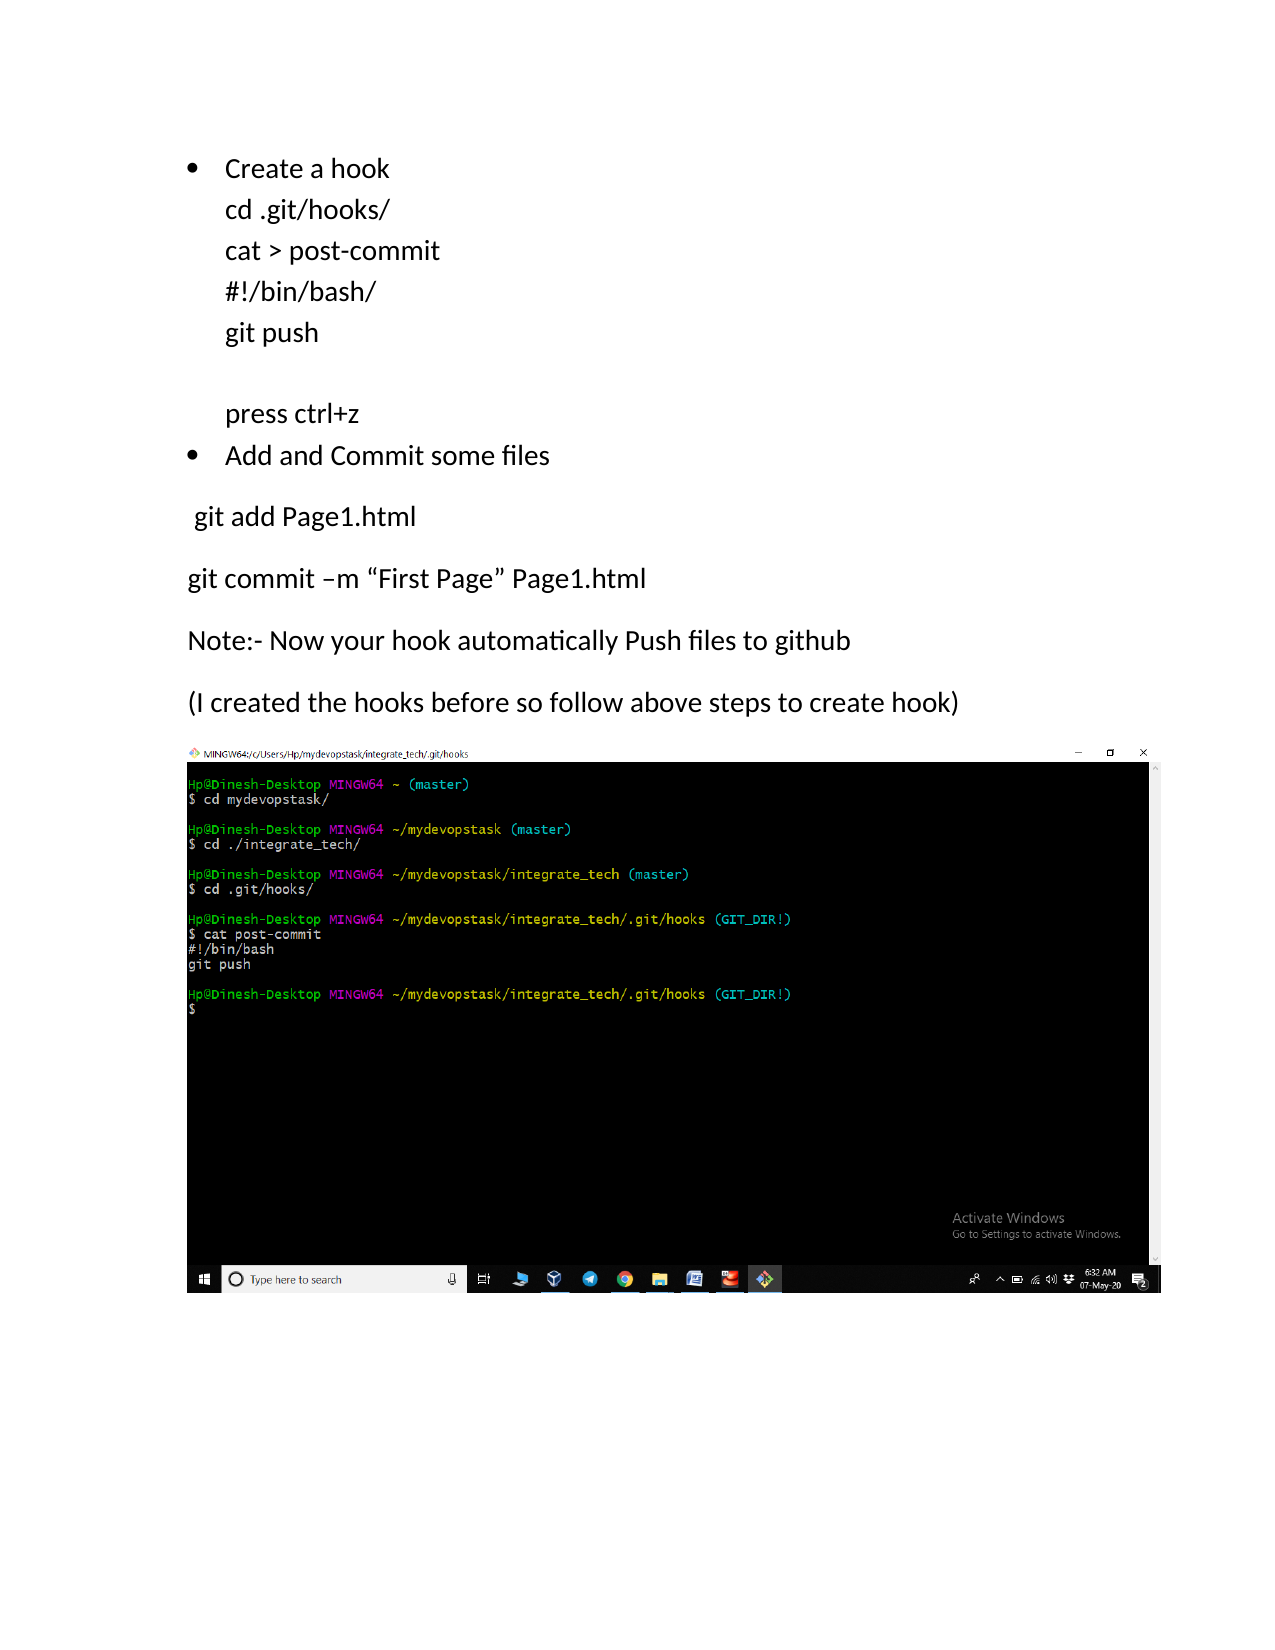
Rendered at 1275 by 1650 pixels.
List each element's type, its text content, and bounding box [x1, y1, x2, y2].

list Add and Commit some files [187, 437, 1125, 472]
list cd .git/hooks/ [225, 191, 1125, 227]
picture [187, 745, 1161, 1293]
list git push [225, 314, 1125, 349]
list Create a hook [187, 150, 1125, 186]
text (I created the hooks before so follow above steps to create hook) [187, 684, 1125, 719]
list cat > post-commit [225, 232, 1125, 267]
text Note:- Now your hook automatically Push files to github [187, 622, 1125, 657]
list press ctrl+z [225, 396, 1125, 431]
list #!/bin/bash/ [225, 273, 1125, 308]
text git commit –m “First Page” Page1.html [187, 560, 1125, 596]
text git add Page1.html [187, 498, 1125, 534]
